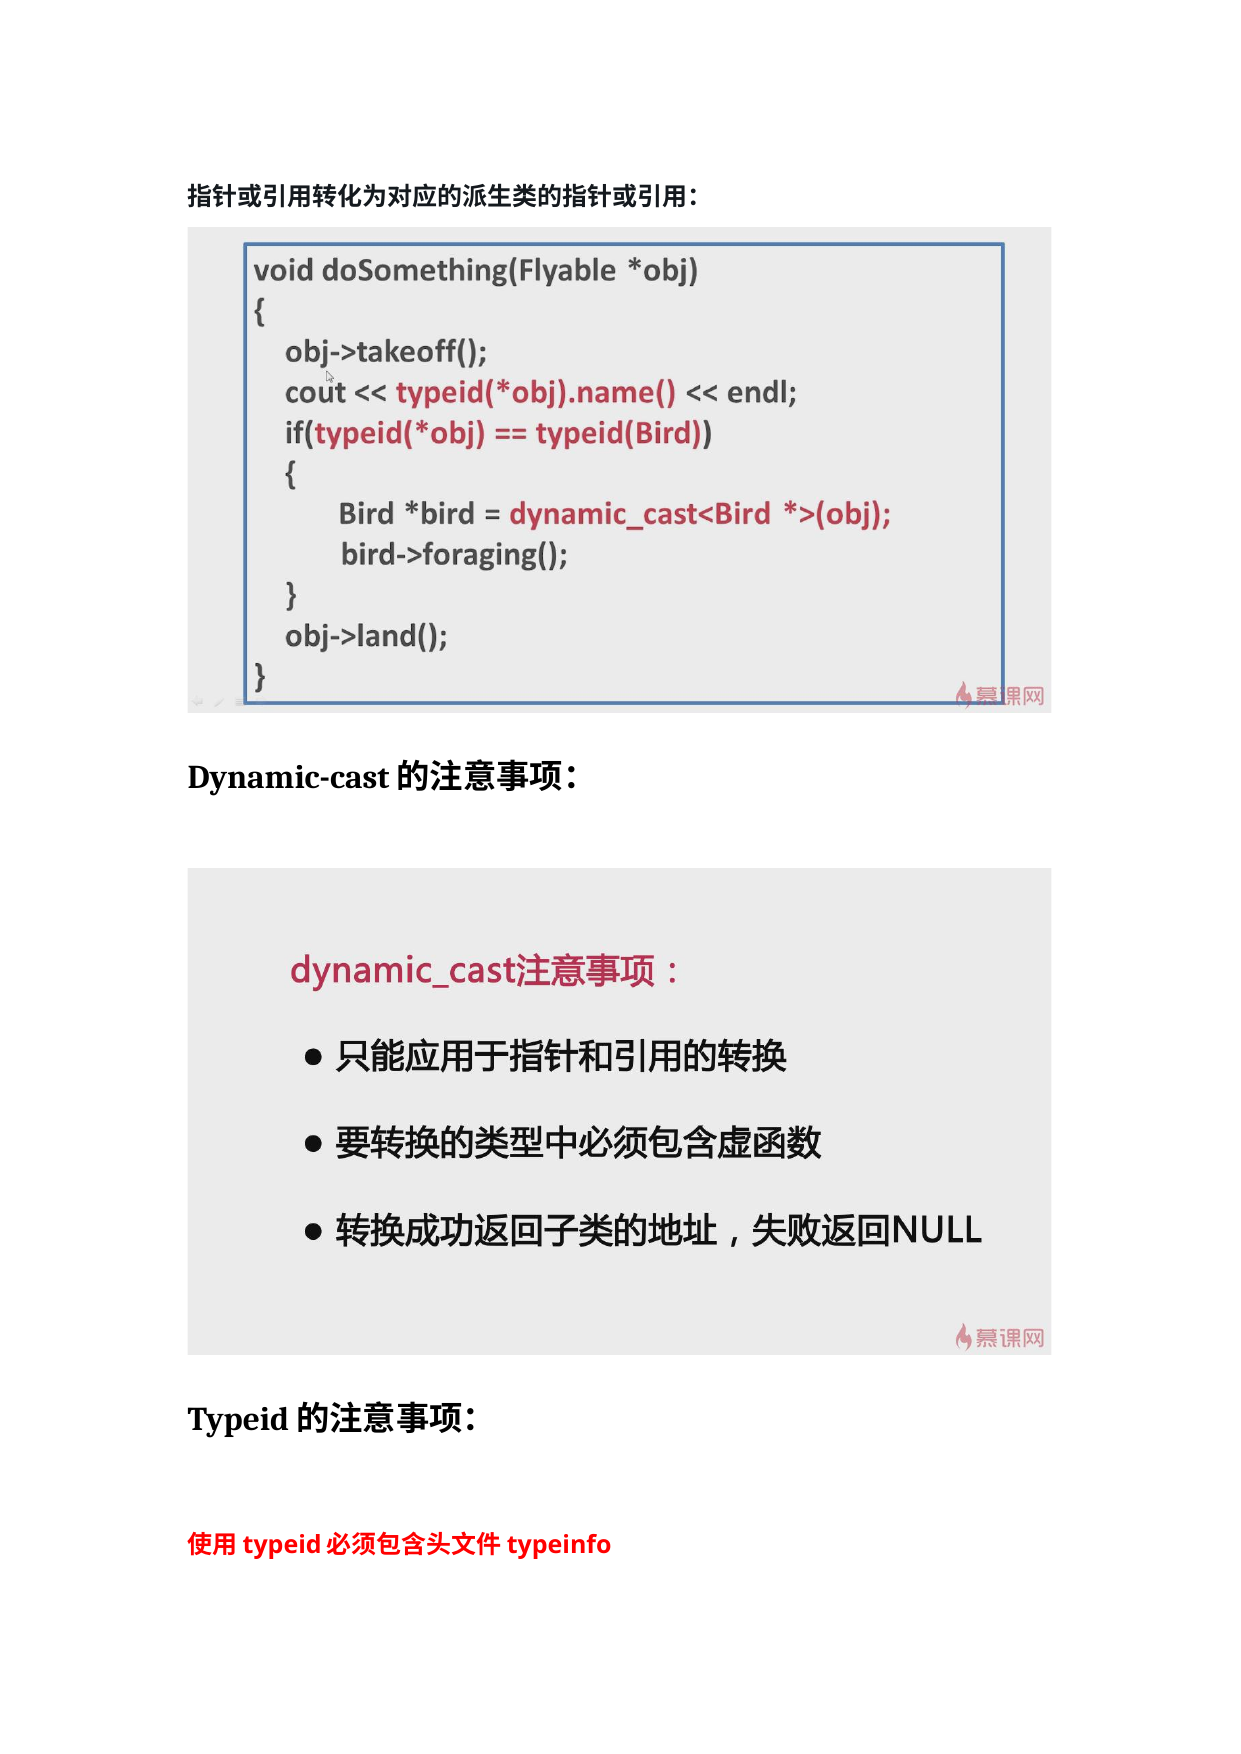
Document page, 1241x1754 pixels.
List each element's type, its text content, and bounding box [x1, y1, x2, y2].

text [187, 162, 1053, 227]
picture [187, 868, 1052, 1355]
subtitle Typeid的注意事项： [187, 1383, 1053, 1448]
text 使用typeid必须包含头文件typeinfo [187, 1511, 1053, 1576]
picture [187, 227, 1052, 713]
subtitle Dynamic-cast的注意事项： [187, 742, 1053, 807]
